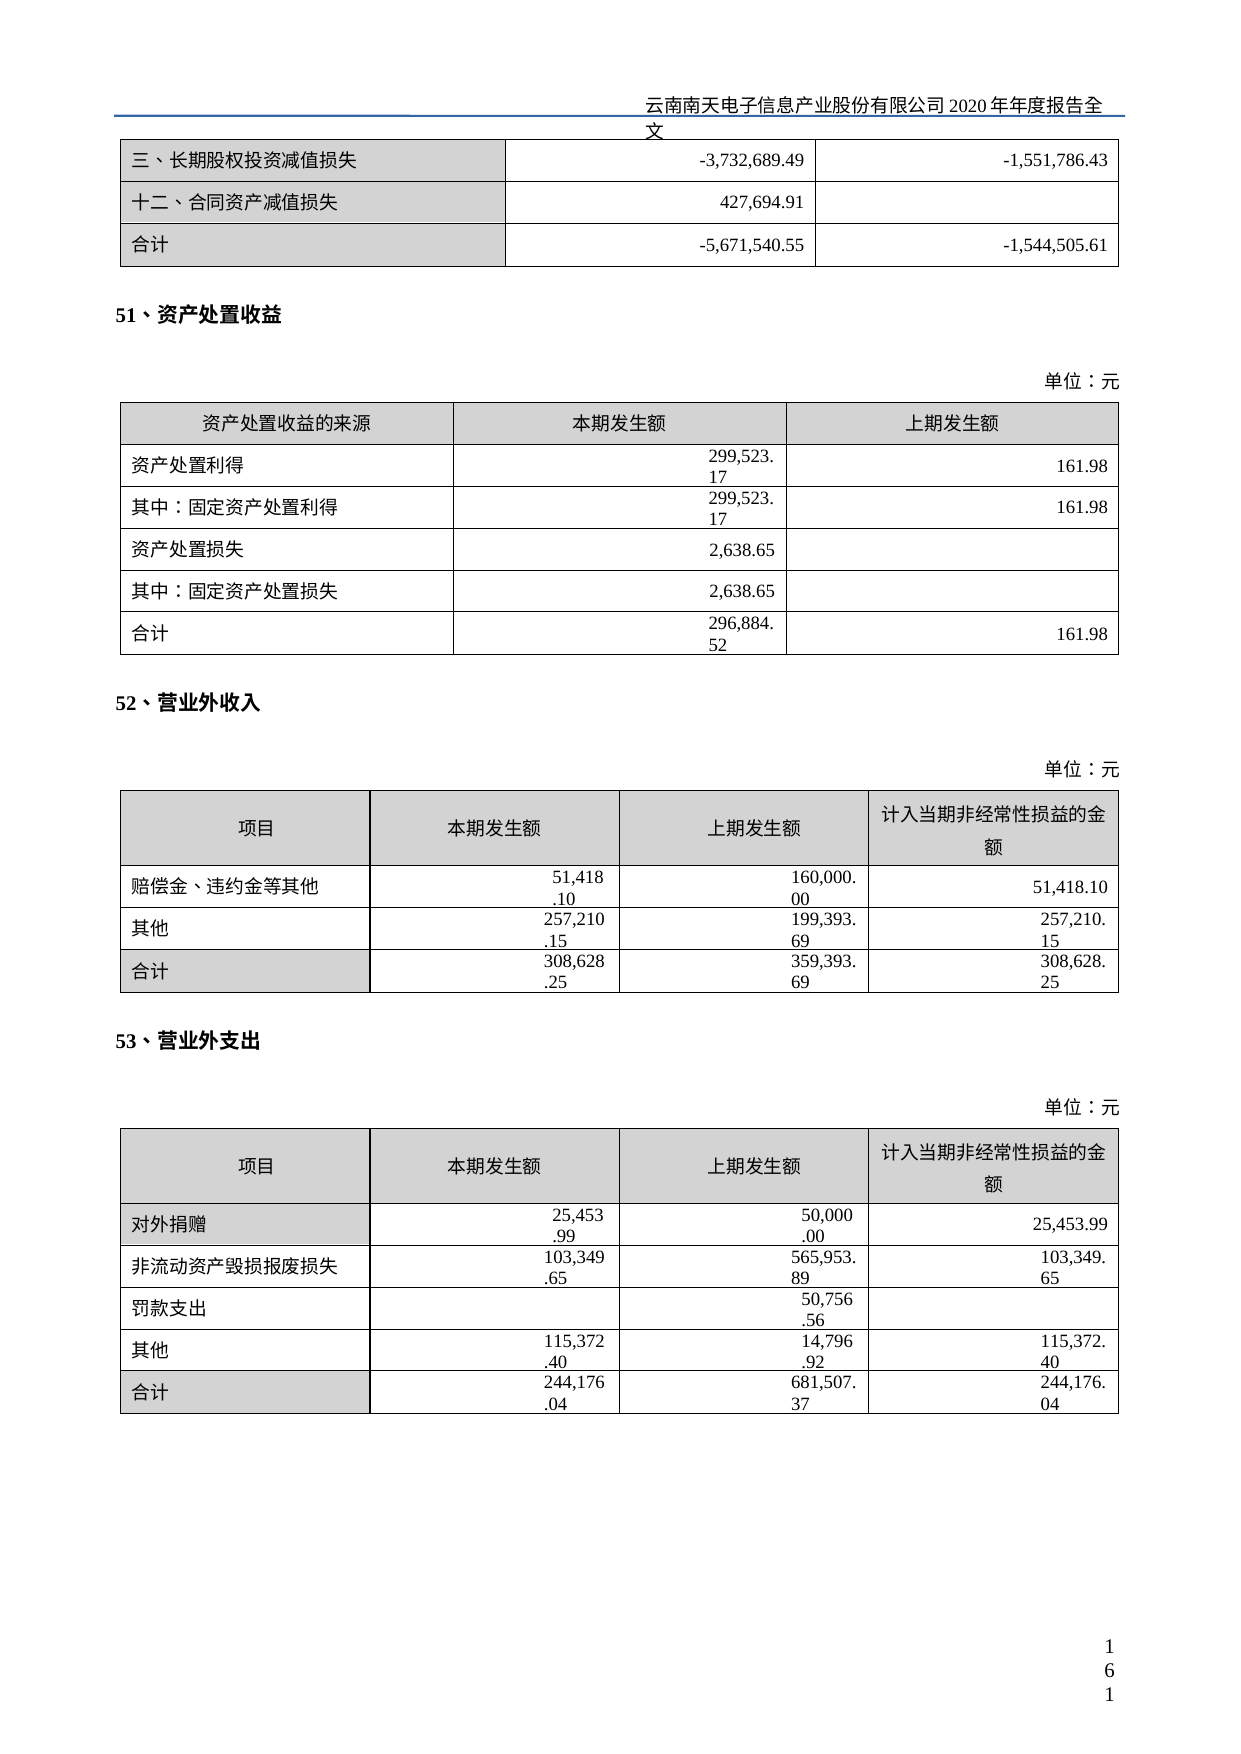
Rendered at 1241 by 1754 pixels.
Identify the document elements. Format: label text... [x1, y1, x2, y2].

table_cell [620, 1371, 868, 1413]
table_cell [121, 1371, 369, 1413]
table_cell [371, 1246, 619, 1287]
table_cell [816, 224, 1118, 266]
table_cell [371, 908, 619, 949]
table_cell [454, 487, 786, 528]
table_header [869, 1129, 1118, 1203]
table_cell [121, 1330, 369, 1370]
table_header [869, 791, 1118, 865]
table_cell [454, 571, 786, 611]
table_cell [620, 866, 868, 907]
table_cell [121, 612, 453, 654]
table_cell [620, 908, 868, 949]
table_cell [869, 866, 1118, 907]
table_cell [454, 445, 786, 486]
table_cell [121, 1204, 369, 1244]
text 51、资产处置收益 [65, 300, 1174, 328]
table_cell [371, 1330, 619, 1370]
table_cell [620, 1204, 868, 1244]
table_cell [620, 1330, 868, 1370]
text 单位：元 [1044, 1094, 1174, 1120]
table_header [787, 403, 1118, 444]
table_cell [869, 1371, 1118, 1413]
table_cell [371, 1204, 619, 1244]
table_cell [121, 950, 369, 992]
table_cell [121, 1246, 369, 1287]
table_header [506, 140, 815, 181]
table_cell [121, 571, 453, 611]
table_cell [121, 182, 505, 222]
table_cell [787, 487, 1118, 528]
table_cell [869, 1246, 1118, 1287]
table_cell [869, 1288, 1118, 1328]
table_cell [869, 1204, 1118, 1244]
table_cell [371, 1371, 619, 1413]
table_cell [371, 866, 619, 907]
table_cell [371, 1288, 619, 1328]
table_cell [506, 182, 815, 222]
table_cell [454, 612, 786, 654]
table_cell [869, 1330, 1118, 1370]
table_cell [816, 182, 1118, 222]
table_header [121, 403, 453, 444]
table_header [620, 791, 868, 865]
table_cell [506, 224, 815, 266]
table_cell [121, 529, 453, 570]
text 53、营业外支出 [65, 1026, 1174, 1055]
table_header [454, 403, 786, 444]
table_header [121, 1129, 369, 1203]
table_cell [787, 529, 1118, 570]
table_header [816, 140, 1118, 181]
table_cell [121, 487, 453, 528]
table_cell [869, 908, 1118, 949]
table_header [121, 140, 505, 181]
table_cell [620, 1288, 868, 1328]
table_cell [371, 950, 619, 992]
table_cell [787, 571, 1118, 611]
text 单位：元 [1044, 368, 1174, 393]
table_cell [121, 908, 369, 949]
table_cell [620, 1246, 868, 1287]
text 单位：元 [1044, 757, 1174, 782]
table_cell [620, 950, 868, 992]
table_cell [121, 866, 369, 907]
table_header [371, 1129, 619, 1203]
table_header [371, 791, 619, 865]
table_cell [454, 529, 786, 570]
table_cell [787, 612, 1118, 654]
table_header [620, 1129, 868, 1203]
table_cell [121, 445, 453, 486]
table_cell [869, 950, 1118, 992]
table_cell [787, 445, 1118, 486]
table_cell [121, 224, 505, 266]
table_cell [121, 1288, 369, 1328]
text 52、营业外收入 [65, 688, 1174, 717]
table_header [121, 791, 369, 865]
